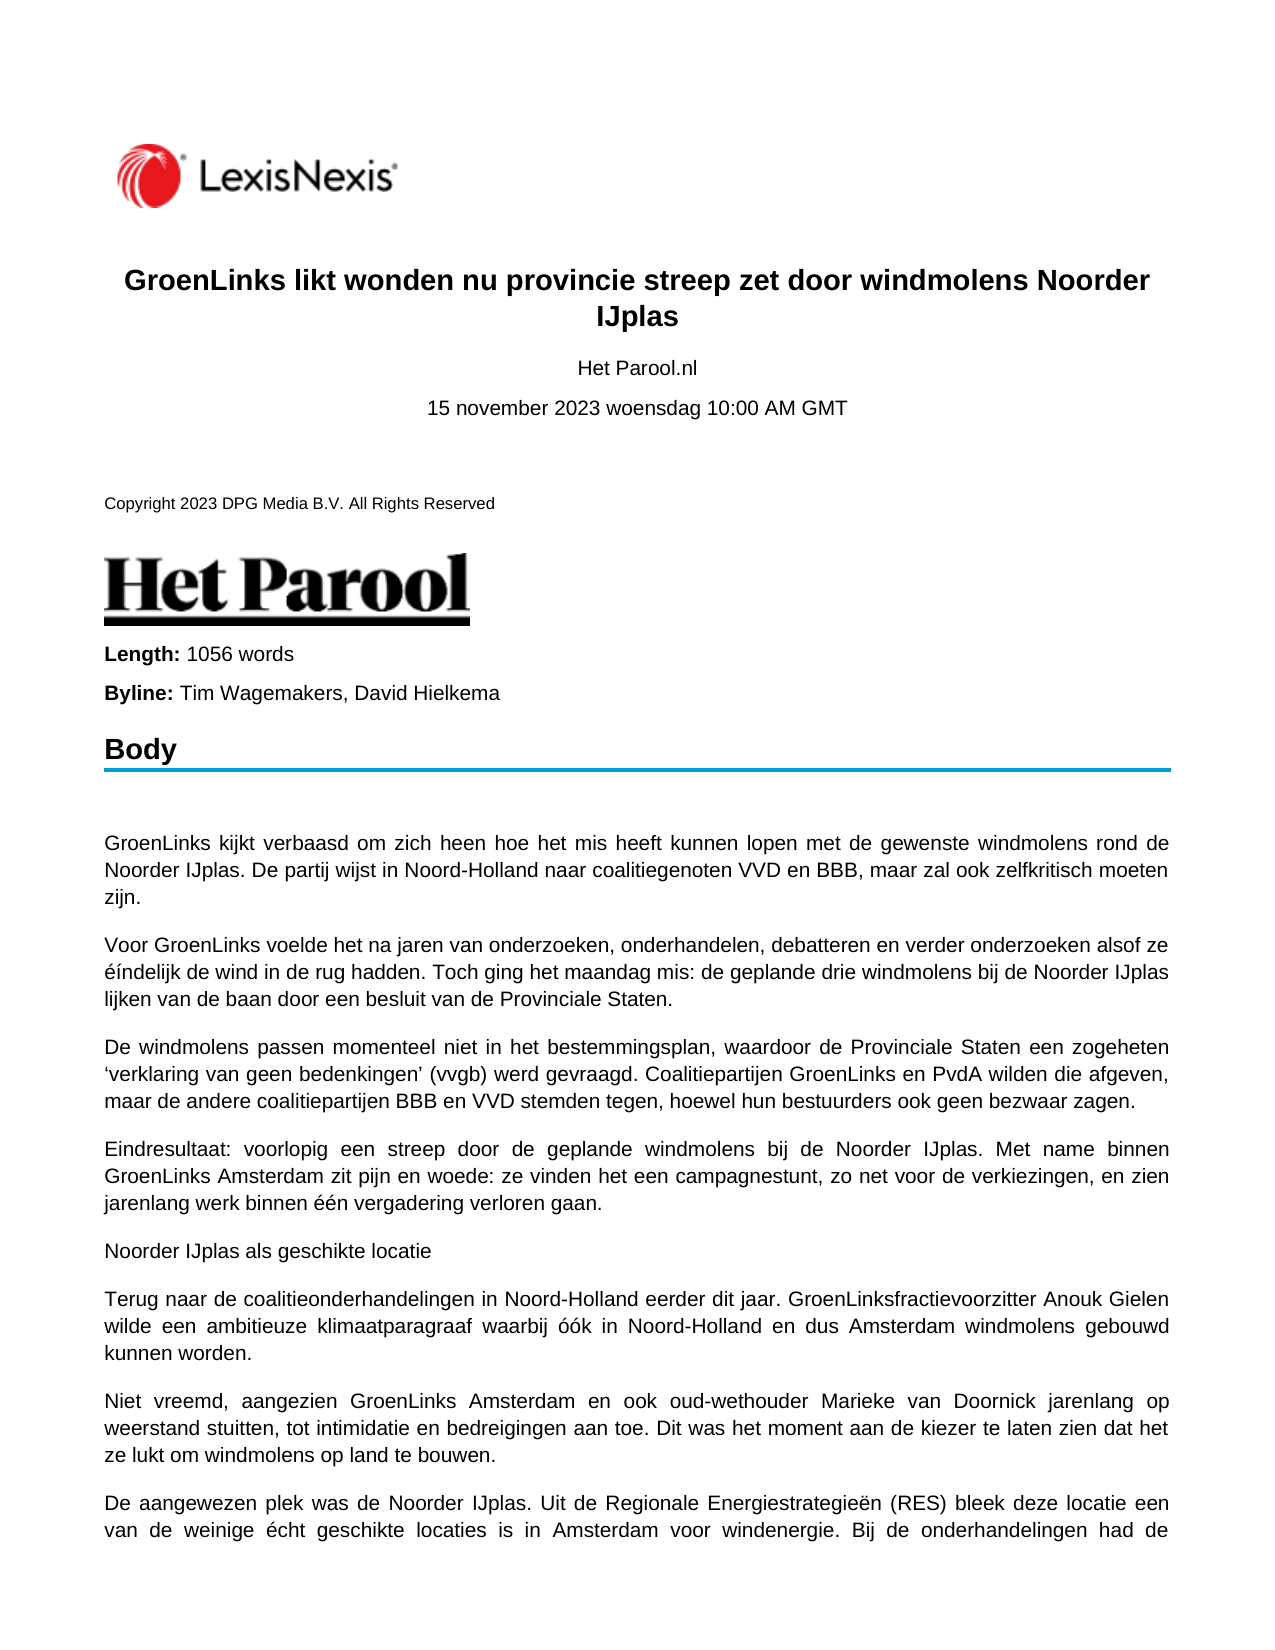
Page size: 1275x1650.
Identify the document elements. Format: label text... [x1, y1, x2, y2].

subtitle GroenLinks likt wonden nu provincie streep zet door windmolens Noorder IJplas [104, 261, 1171, 332]
picture [104, 553, 470, 626]
text 15 november 2023 woensdag 10:00 AM GMT [104, 393, 1171, 420]
text GroenLinks kijkt verbaasd om zich heen hoe het mis heeft kunnen lopen met de gewenste windmolens rond de Noorder IJplas. De partij wijst in Noord-Holland naar coalitiegenoten VVD en BBB, maar zal ook zelfkritisch moeten zijn. [104, 828, 1171, 909]
text Copyright 2023 DPG Media B.V. All Rights Reserved [104, 461, 1171, 513]
text Body [104, 730, 1171, 765]
text Noorder IJplas als geschikte locatie [104, 1236, 1171, 1263]
text Niet vreemd, aangezien GroenLinks Amsterdam en ook oud-wethouder Marieke van Doornick jarenlang op weerstand stuitten, tot intimidatie en bedreigingen aan toe. Dit was het moment aan de kiezer te laten zien dat het ze lukt om windmolens op land te bouwen. [104, 1386, 1171, 1467]
picture [104, 144, 412, 208]
text De windmolens passen momenteel niet in het bestemmingsplan, waardoor de Provinciale Staten een zogeheten ‘verklaring van geen bedenkingen’ (vvgb) werd gevraagd. Coalitiepartijen GroenLinks en PvdA wilden die afgeven, maar de andere coalitiepartijen BBB en VVD stemden tegen, hoewel hun bestuurders ook geen bezwaar zagen. [104, 1032, 1171, 1113]
text Terug naar de coalitieonderhandelingen in Noord-Holland eerder dit jaar. GroenLinksfractievoorzitter Anouk Gielen wilde een ambitieuze klimaatparagraaf waarbij óók in Noord-Holland en dus Amsterdam windmolens gebouwd kunnen worden. [104, 1284, 1171, 1365]
text Eindresultaat: voorlopig een streep door de geplande windmolens bij de Noorder IJplas. Met name binnen GroenLinks Amsterdam zit pijn en woede: ze vinden het een campagnestunt, zo net voor de verkiezingen, en zien jarenlang werk binnen één vergadering verloren gaan. [104, 1134, 1171, 1215]
text Het Parool.nl [104, 353, 1171, 380]
text Voor GroenLinks voelde het na jaren van onderzoeken, onderhandelen, debatteren en verder onderzoeken alsof ze éíndelijk de wind in de rug hadden. Toch ging het maandag mis: de geplande drie windmolens bij de Noorder IJplas lijken van de baan door een besluit van de Provinciale Staten. [104, 930, 1171, 1011]
text Byline: Tim Wagemakers, David Hielkema [104, 678, 1171, 705]
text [104, 1488, 1171, 1542]
text Length: 1056 words [104, 638, 1171, 665]
